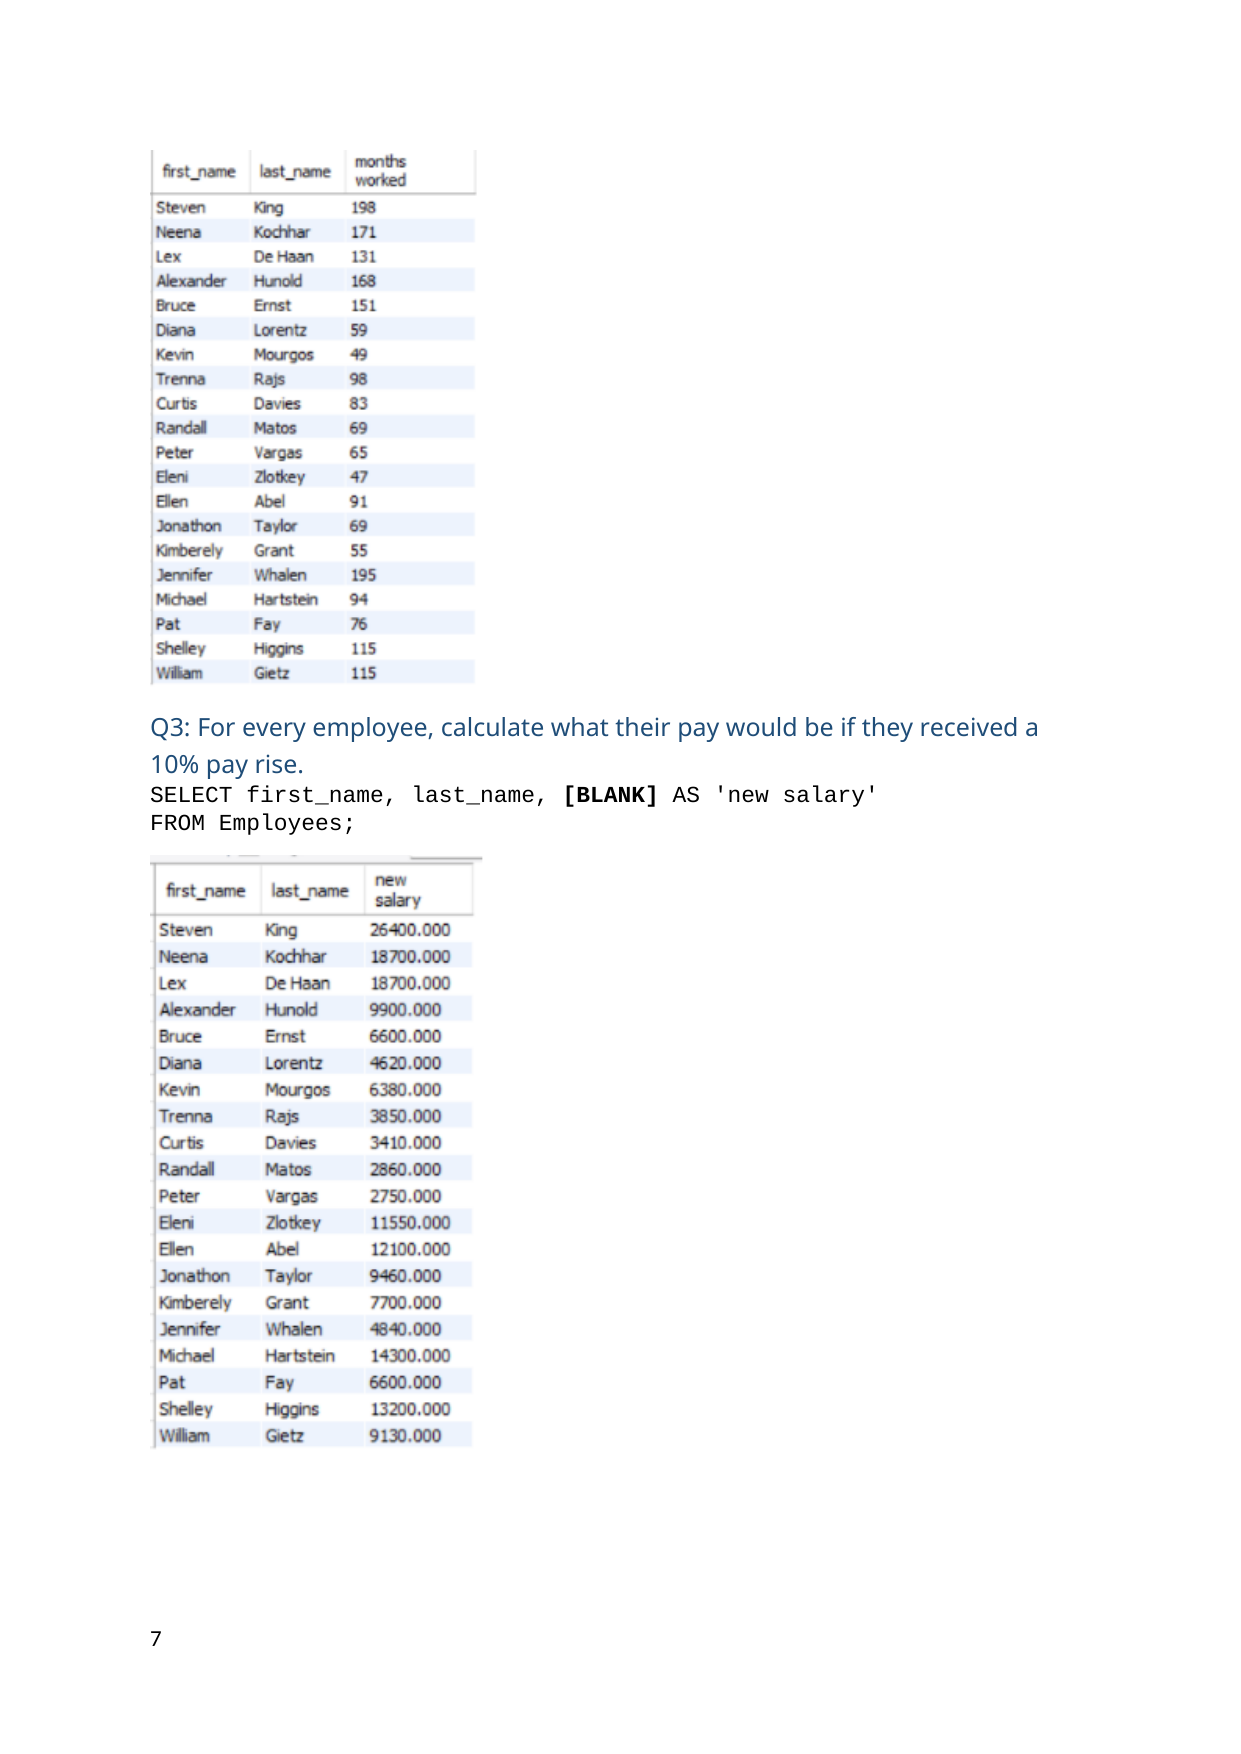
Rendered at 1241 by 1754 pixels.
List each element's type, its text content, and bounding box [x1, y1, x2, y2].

picture [150, 150, 479, 691]
picture [150, 855, 483, 1459]
subtitle Q3: For every employee, calculate what their pay would be if they received a 10% pay rise. [150, 710, 1090, 781]
text SELECT first_name, last_name, [BLANK] AS 'new salary' FROM Employees; [150, 783, 1090, 837]
